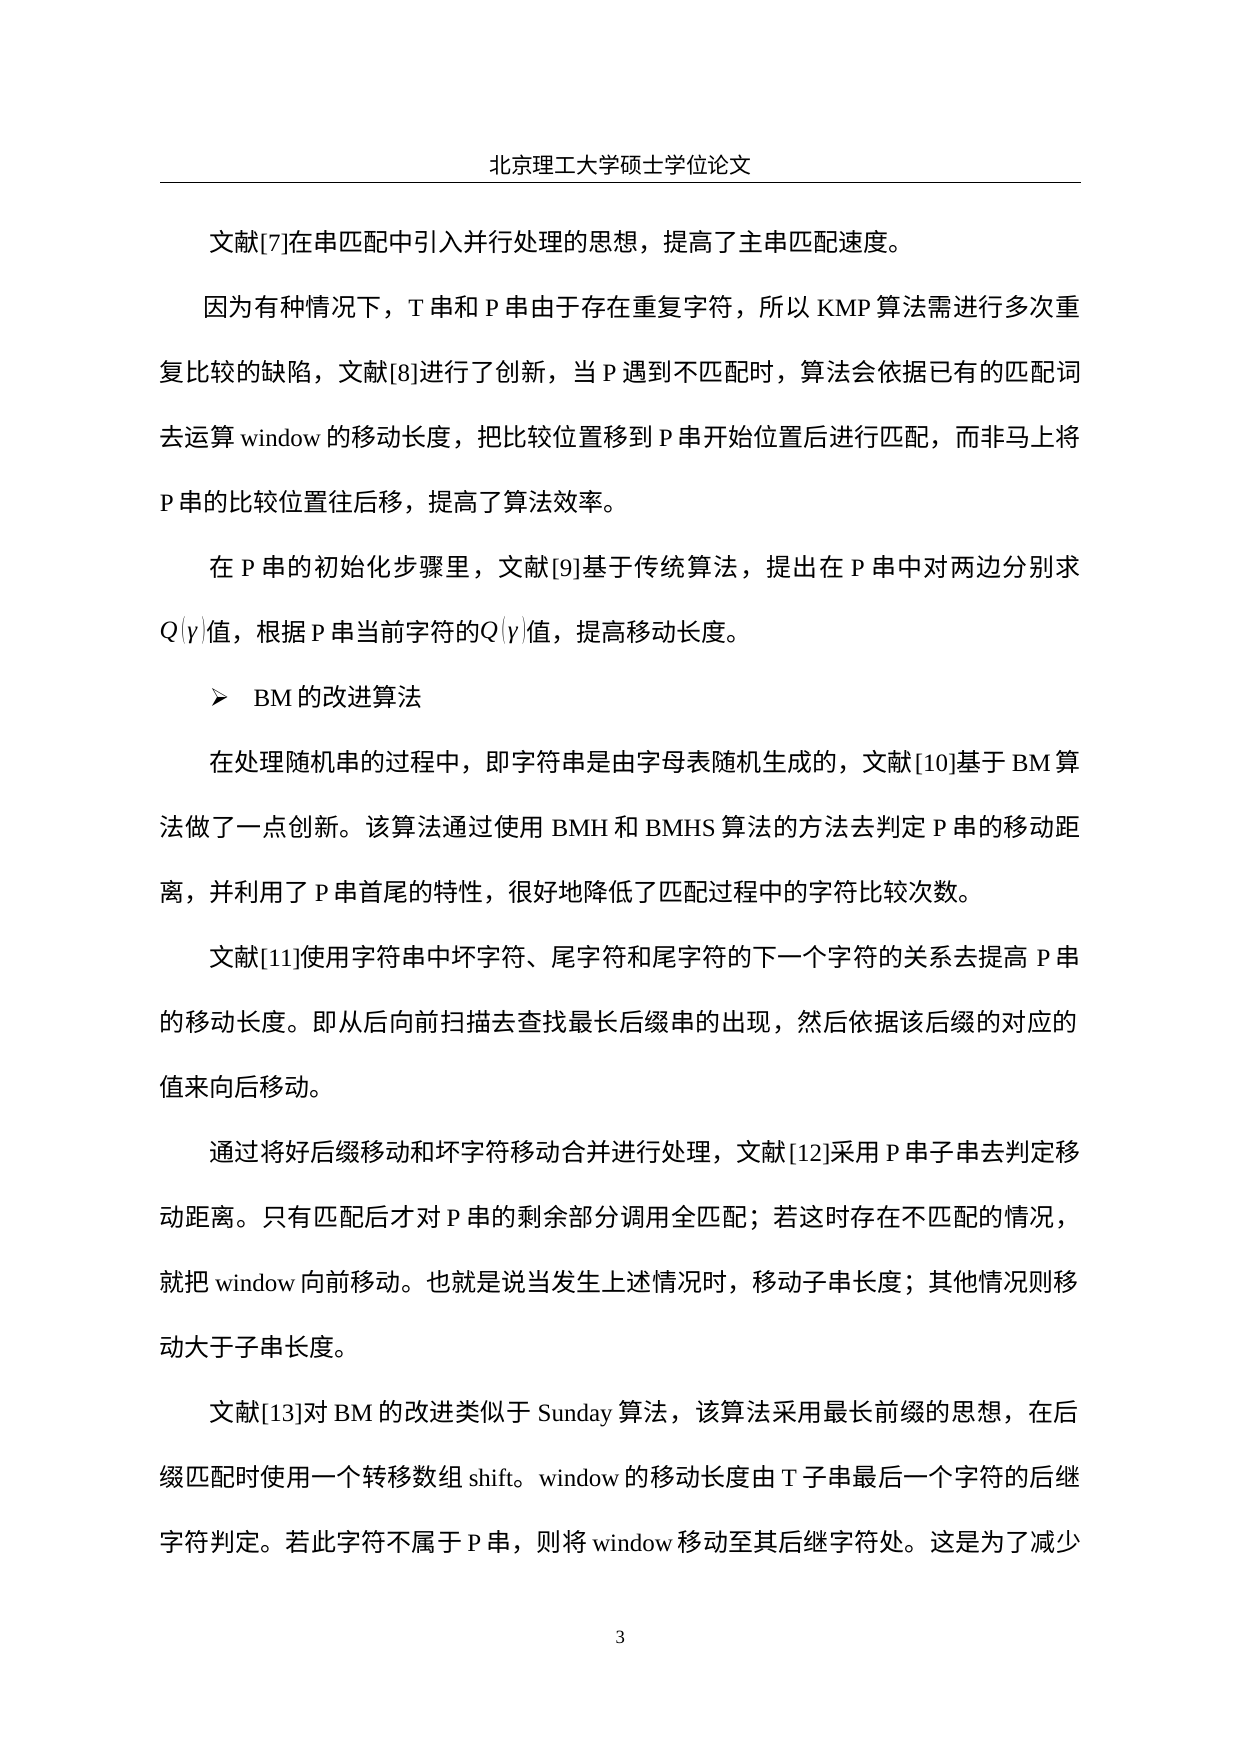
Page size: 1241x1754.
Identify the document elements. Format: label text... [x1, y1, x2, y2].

text 因为有种情况下，T串和P串由于存在重复字符，所以KMP算法需进行多次重复比较的缺陷，文献[8]进行了创新，当P遇到不匹配时，算法会依据已有的匹配词去运算window的移动长度，把比较位置移到P串开始位置后进行匹配，而非马上将P串的比较位置往后移，提高了算法效率。 [159, 273, 1081, 533]
text 通过将好后缀移动和坏字符移动合并进行处理，文献[12]采用P串子串去判定移动距离。只有匹配后才对P串的剩余部分调用全匹配；若这时存在不匹配的情况，就把window向前移动。也就是说当发生上述情况时，移动子串长度；其他情况则移动大于子串长度。 [159, 1118, 1081, 1378]
text 在P串的初始化步骤里，文献[9]基于传统算法，提出在P串中对两边分别求值，根据P串当前字符的值，提高移动长度。 [159, 533, 1081, 663]
text 文献[7]在串匹配中引入并行处理的思想，提高了主串匹配速度。 [159, 208, 1081, 273]
list BM的改进算法 [209, 663, 1081, 728]
text 在处理随机串的过程中，即字符串是由字母表随机生成的，文献[10]基于BM算法做了一点创新。该算法通过使用BMH和BMHS算法的方法去判定P串的移动距离，并利用了P串首尾的特性，很好地降低了匹配过程中的字符比较次数。 [159, 728, 1081, 923]
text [159, 1378, 1081, 1573]
text 文献[11]使用字符串中坏字符、尾字符和尾字符的下一个字符的关系去提高P串的移动长度。即从后向前扫描去查找最长后缀串的出现，然后依据该后缀的对应的值来向后移动。 [159, 923, 1081, 1118]
